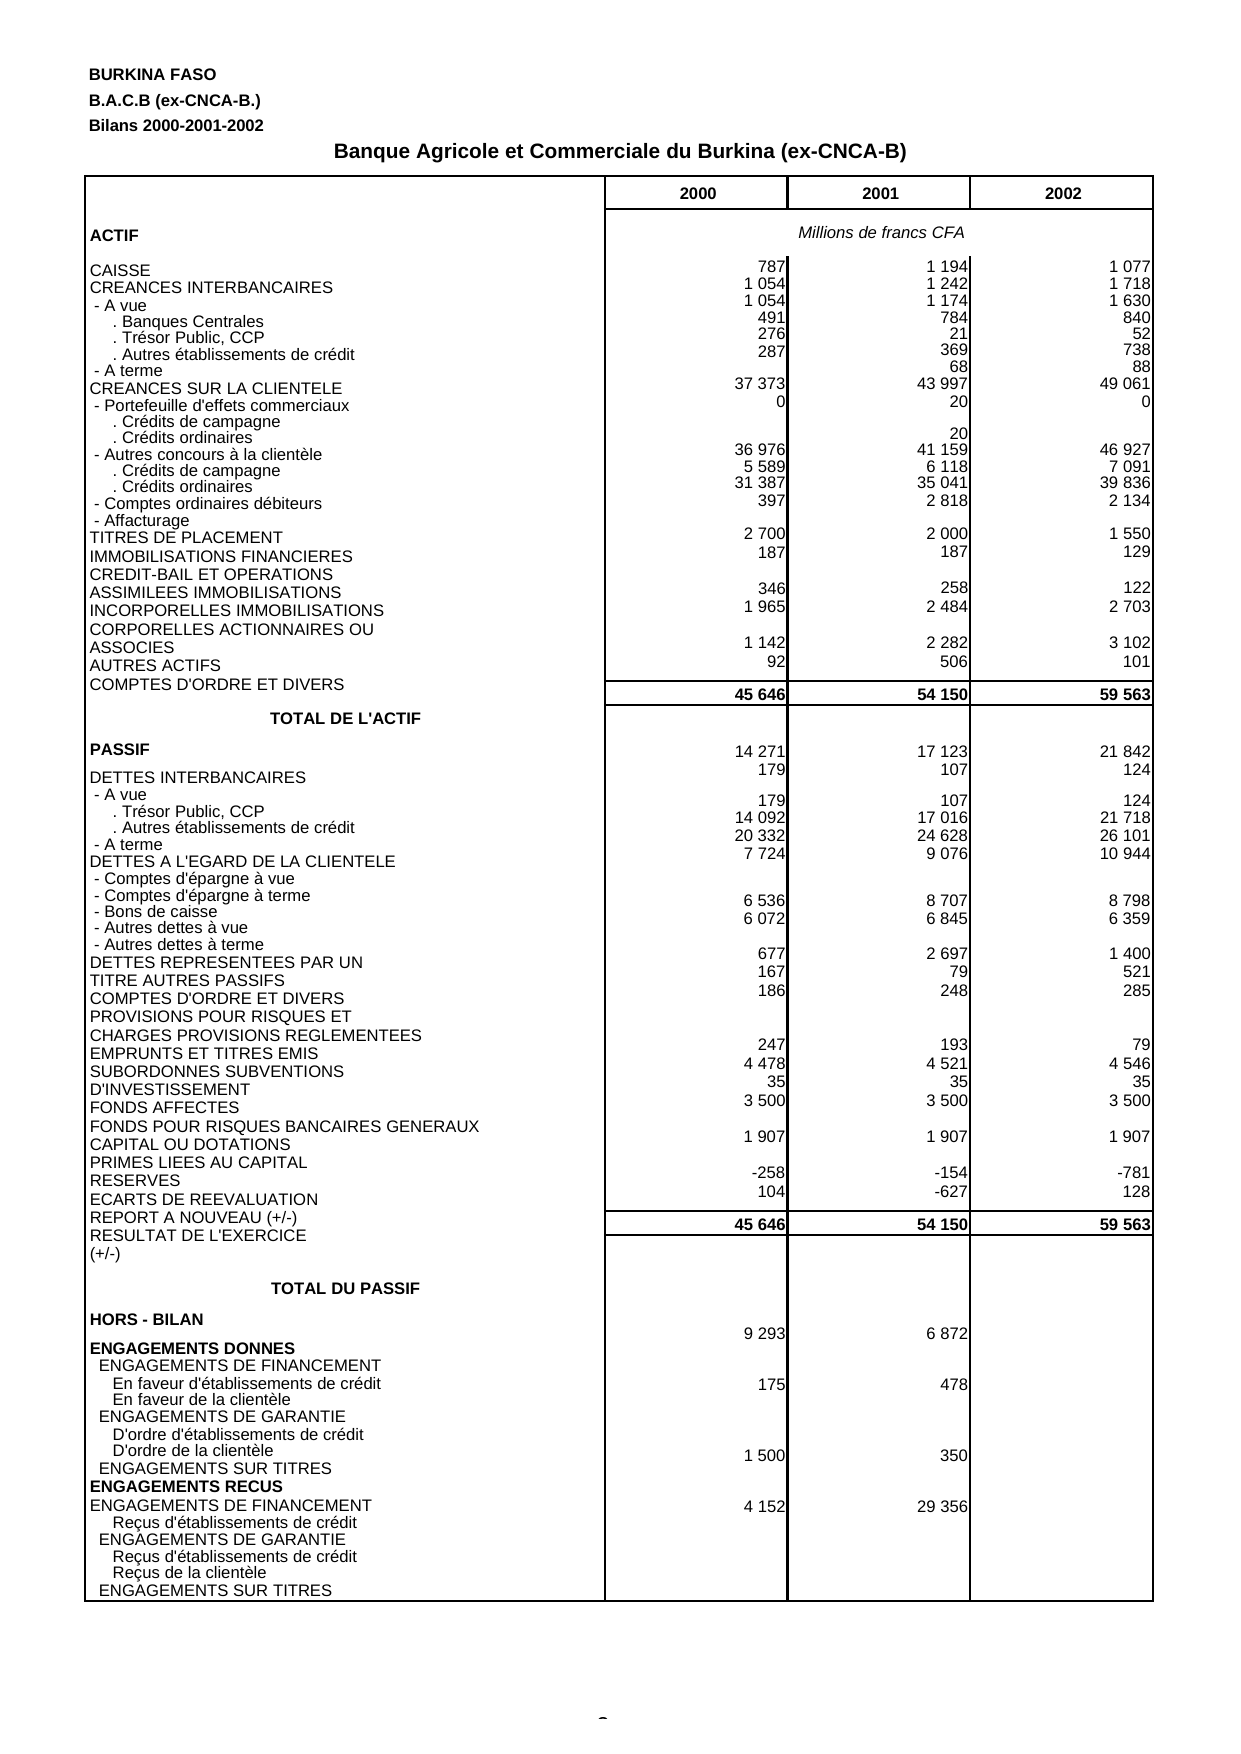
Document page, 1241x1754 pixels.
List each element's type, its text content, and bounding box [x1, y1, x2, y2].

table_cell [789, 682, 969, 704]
text BURKINA FASO [88, 64, 1213, 83]
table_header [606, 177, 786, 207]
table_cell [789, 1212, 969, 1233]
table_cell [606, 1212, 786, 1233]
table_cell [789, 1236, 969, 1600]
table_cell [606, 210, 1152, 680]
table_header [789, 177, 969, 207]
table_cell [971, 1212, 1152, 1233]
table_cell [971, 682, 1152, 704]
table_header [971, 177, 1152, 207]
subtitle Banque Agricole et Commerciale du Burkina (ex-CNCA-B) [190, 142, 1051, 162]
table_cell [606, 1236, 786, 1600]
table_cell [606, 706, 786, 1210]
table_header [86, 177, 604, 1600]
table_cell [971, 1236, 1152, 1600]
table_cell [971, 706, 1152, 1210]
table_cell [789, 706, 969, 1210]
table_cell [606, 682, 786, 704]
text B.A.C.B (ex-CNCA-B.) Bilans 2000-2001-2002 [88, 90, 302, 135]
